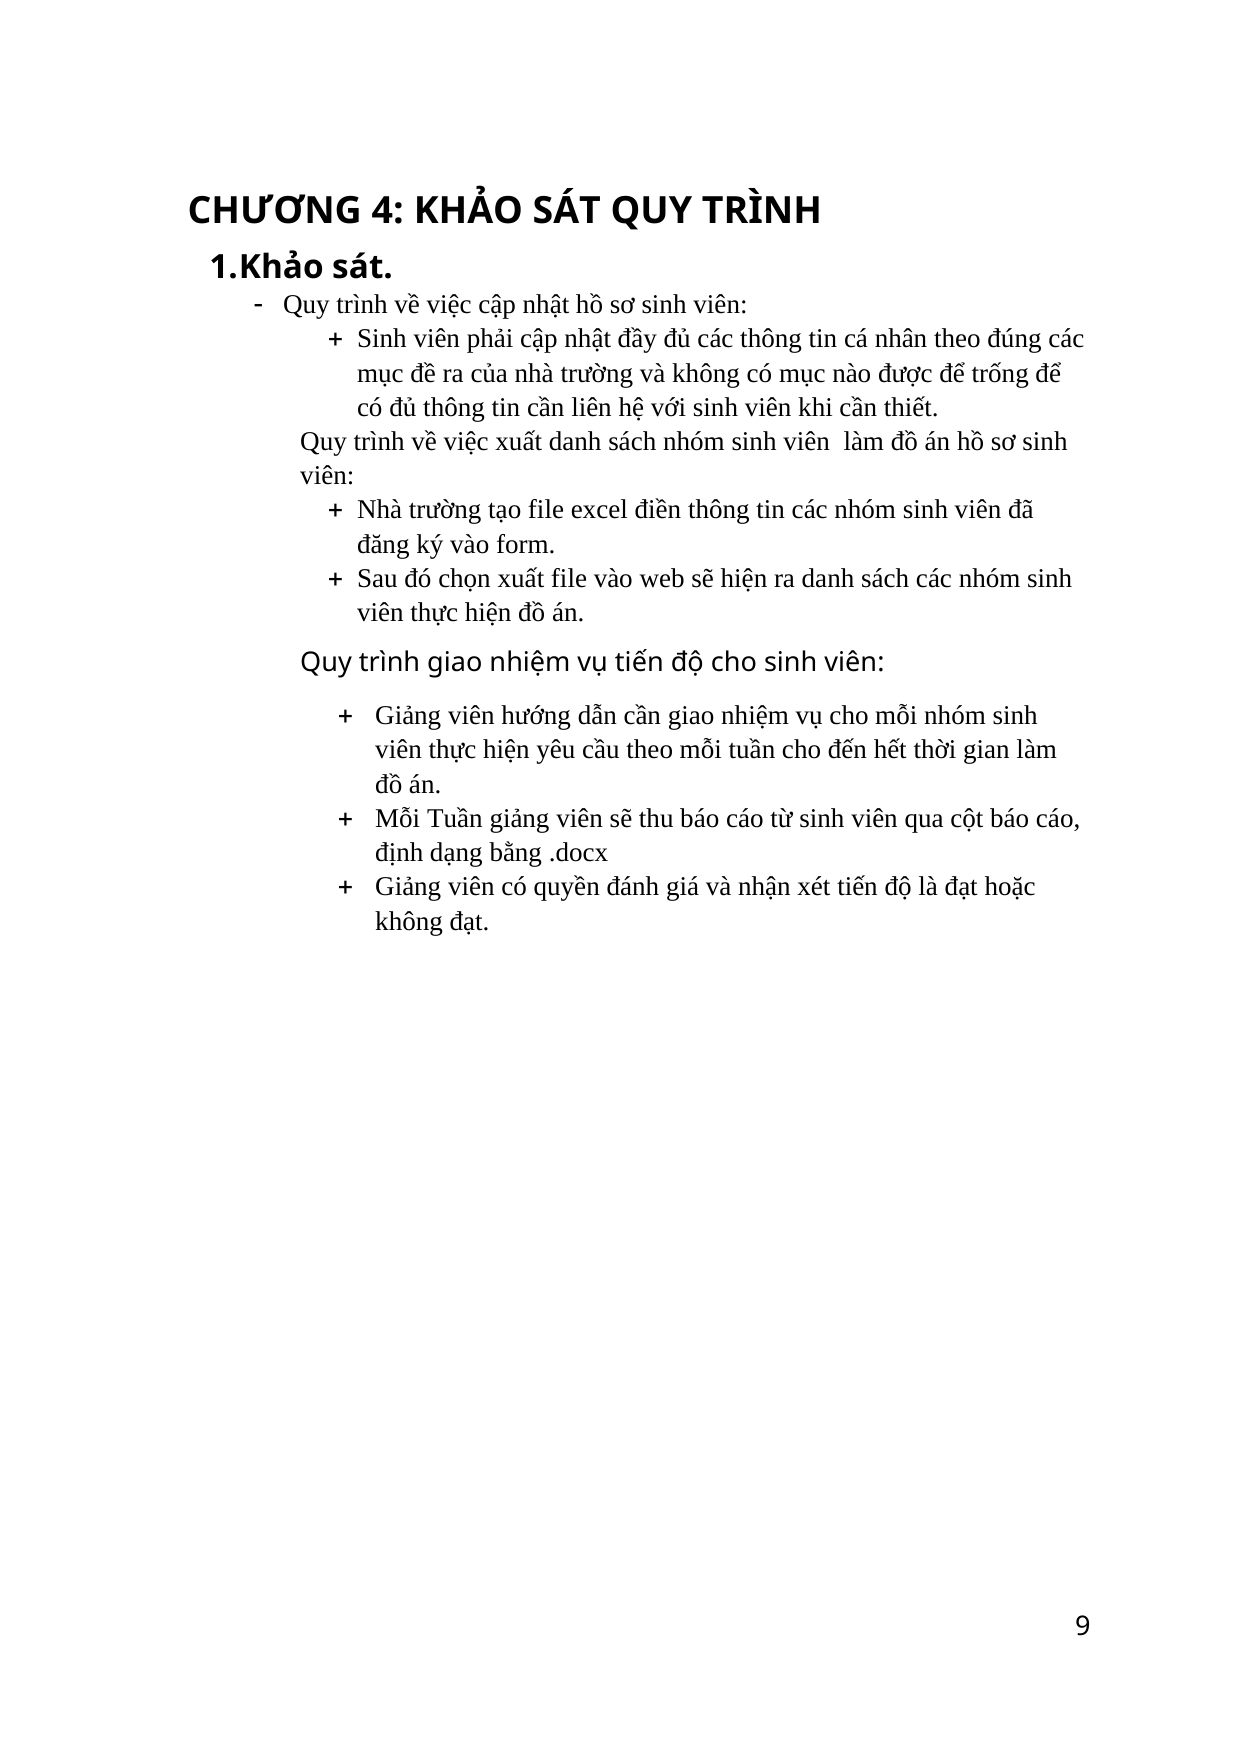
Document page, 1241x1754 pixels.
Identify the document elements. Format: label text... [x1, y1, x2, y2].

list Mỗi Tuần giảng viên sẽ thu báo cáo từ sinh viên qua cột báo cáo, định dạng bằng .docx [337, 802, 1090, 867]
list Giảng viên có quyền đánh giá và nhận xét tiến độ là đạt hoặc không đạt. [337, 870, 1090, 936]
list Quy trình về việc cập nhật hồ sơ sinh viên: [253, 288, 1090, 319]
subtitle Khảo sát. [209, 243, 1090, 288]
text Quy trình giao nhiệm vụ tiến độ cho sinh viên: [300, 643, 1090, 680]
list Sinh viên phải cập nhật đầy đủ các thông tin cá nhân theo đúng các mục đề ra của nhà trường và không có mục nào được để trống để có đủ thông tin cần liên hệ với sinh viên khi cần thiết. [327, 322, 1090, 422]
subtitle CHƯƠNG 4: KHẢO SÁT QUY TRÌNH [187, 183, 1090, 234]
list Nhà trường tạo file excel điền thông tin các nhóm sinh viên đã đăng ký vào form. [327, 493, 1090, 559]
list Quy trình về việc xuất danh sách nhóm sinh viên làm đồ án hồ sơ sinh viên: [300, 425, 1090, 490]
list Giảng viên hướng dẫn cần giao nhiệm vụ cho mỗi nhóm sinh viên thực hiện yêu cầu theo mỗi tuần cho đến hết thời gian làm đồ án. [337, 699, 1090, 799]
list Sau đó chọn xuất file vào web sẽ hiện ra danh sách các nhóm sinh viên thực hiện đồ án. [327, 562, 1090, 627]
